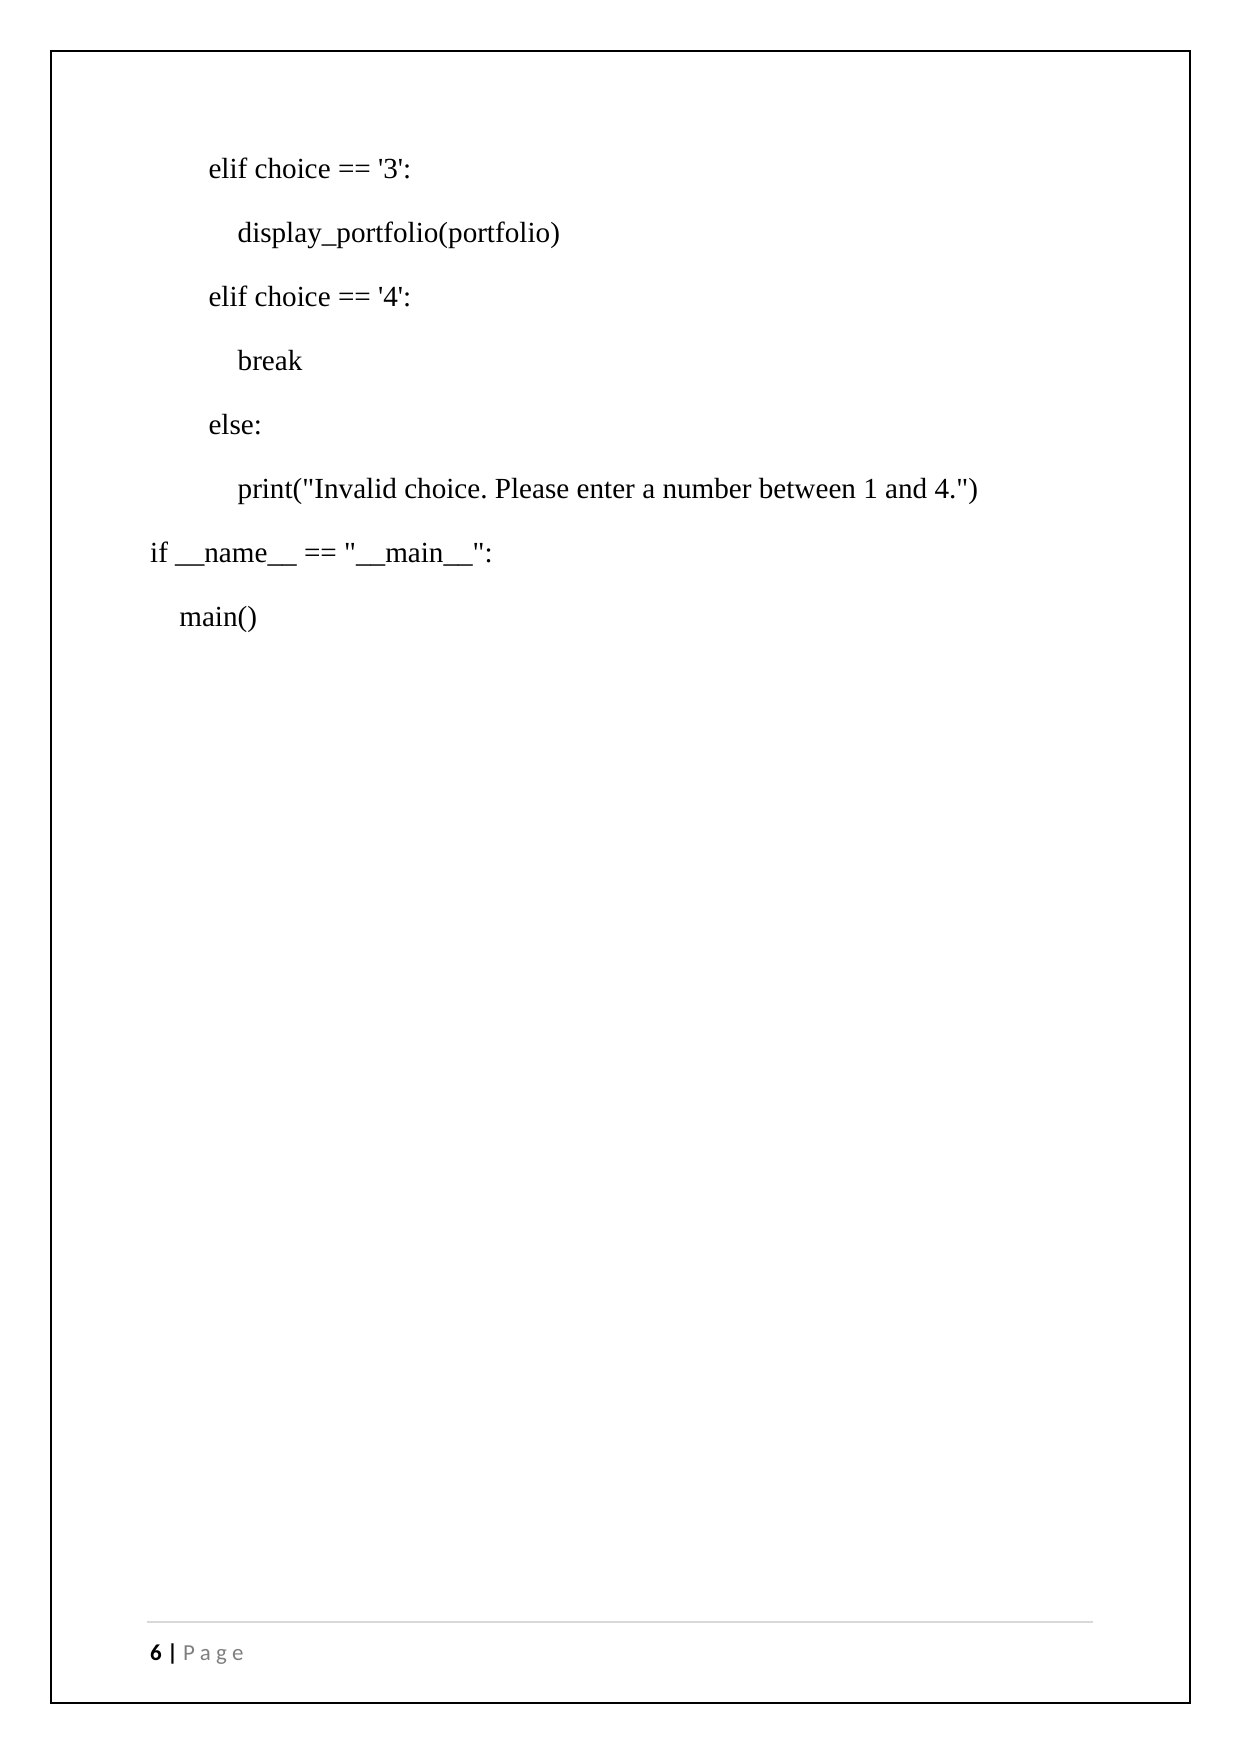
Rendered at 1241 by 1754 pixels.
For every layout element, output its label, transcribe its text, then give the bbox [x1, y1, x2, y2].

text print("Invalid choice. Please enter a number between 1 and 4.") [150, 471, 1156, 505]
text elif choice == '4': [150, 279, 1156, 313]
text if __name__ == "__main__": [150, 535, 1156, 569]
text display_portfolio(portfolio) [150, 216, 1156, 249]
text else: [150, 407, 1156, 441]
text elif choice == '3': [150, 152, 1156, 185]
text break [150, 343, 1156, 377]
text main() [150, 599, 1156, 633]
